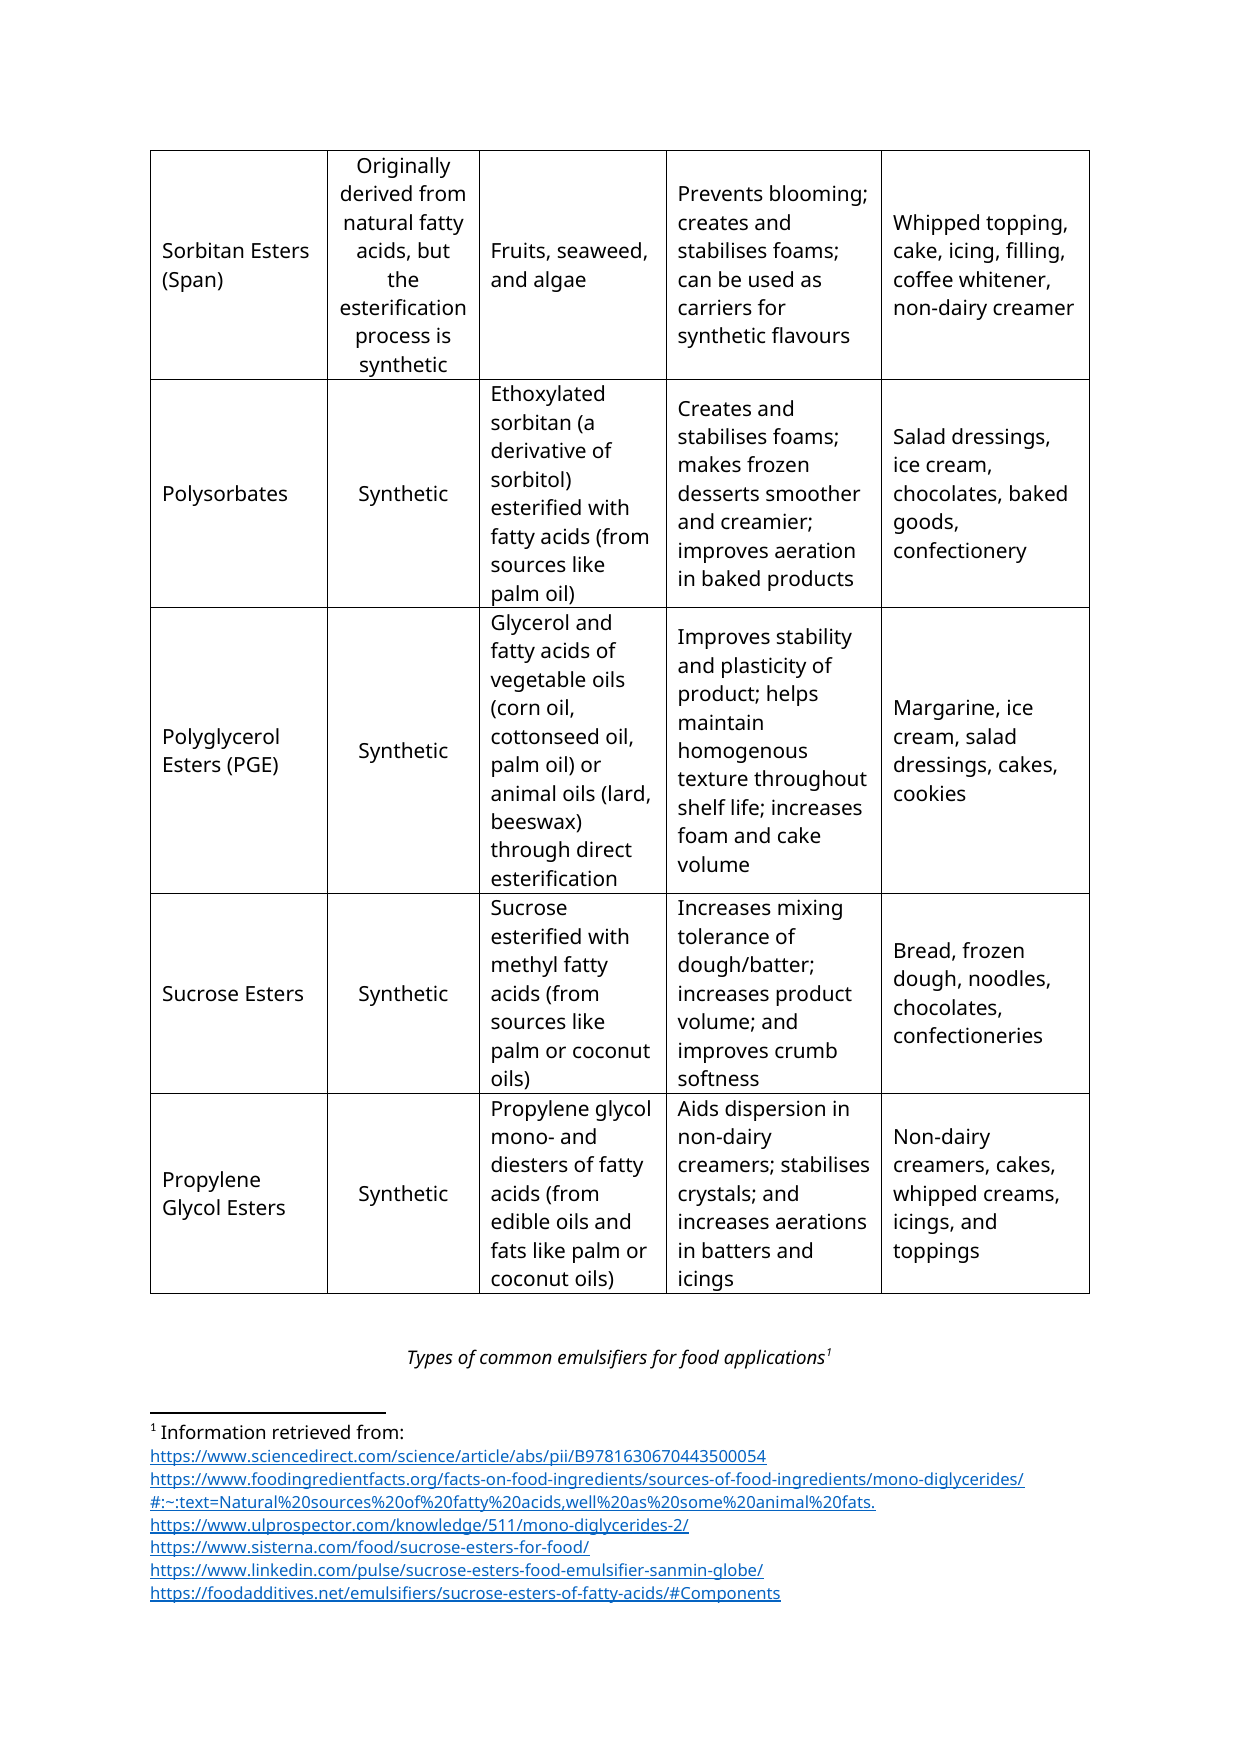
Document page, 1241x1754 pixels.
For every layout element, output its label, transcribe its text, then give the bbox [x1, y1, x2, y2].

table_cell Synthetic [328, 380, 479, 607]
table_cell Polysorbates [151, 380, 327, 607]
table_cell Prevents blooming; creates and stabilises foams; can be used as carriers for synthetic flavours [667, 151, 881, 378]
table_cell Propylene Glycol Esters [151, 1094, 327, 1293]
table_cell Polyglycerol Esters (PGE) [151, 608, 327, 892]
table_cell Synthetic [328, 1094, 479, 1293]
table_cell Bread, frozen dough, noodles, chocolates, confectioneries [882, 894, 1089, 1093]
table_cell Fruits, seaweed, and algae [480, 151, 666, 378]
table_cell Whipped topping, cake, icing, filling, coffee whitener, non-dairy creamer [882, 151, 1089, 378]
table_cell Originally derived from natural fatty acids, but the esterification process is synthetic [328, 151, 479, 378]
table_cell Ethoxylated sorbitan (a derivative of sorbitol) esterified with fatty acids (from sources like palm oil) [480, 380, 666, 607]
text Types of common emulsifiers for food applications [150, 1344, 1090, 1370]
table_cell Glycerol and fatty acids of vegetable oils (corn oil, cottonseed oil, palm oil) or animal oils (lard, beeswax) through direct esterification [480, 608, 666, 892]
table_cell Propylene glycol mono- and diesters of fatty acids (from edible oils and fats like palm or coconut oils) [480, 1094, 666, 1293]
table_cell Increases mixing tolerance of dough/batter; increases product volume; and improves crumb softness [667, 894, 881, 1093]
table_cell Sucrose Esters [151, 894, 327, 1093]
table_cell Non-dairy creamers, cakes, whipped creams, icings, and toppings [882, 1094, 1089, 1293]
table_cell Margarine, ice cream, salad dressings, cakes, cookies [882, 608, 1089, 892]
table_cell Sorbitan Esters (Span) [151, 151, 327, 378]
table_cell Aids dispersion in non-dairy creamers; stabilises crystals; and increases aerations in batters and icings [667, 1094, 881, 1293]
table_cell Salad dressings, ice cream, chocolates, baked goods, confectionery [882, 380, 1089, 607]
table_cell Synthetic [328, 894, 479, 1093]
table_cell Sucrose esterified with methyl fatty acids (from sources like palm or coconut oils) [480, 894, 666, 1093]
table_cell Improves stability and plasticity of product; helps maintain homogenous texture throughout shelf life; increases foam and cake volume [667, 608, 881, 892]
table_cell Synthetic [328, 608, 479, 892]
table_cell Creates and stabilises foams; makes frozen desserts smoother and creamier; improves aeration in baked products [667, 380, 881, 607]
